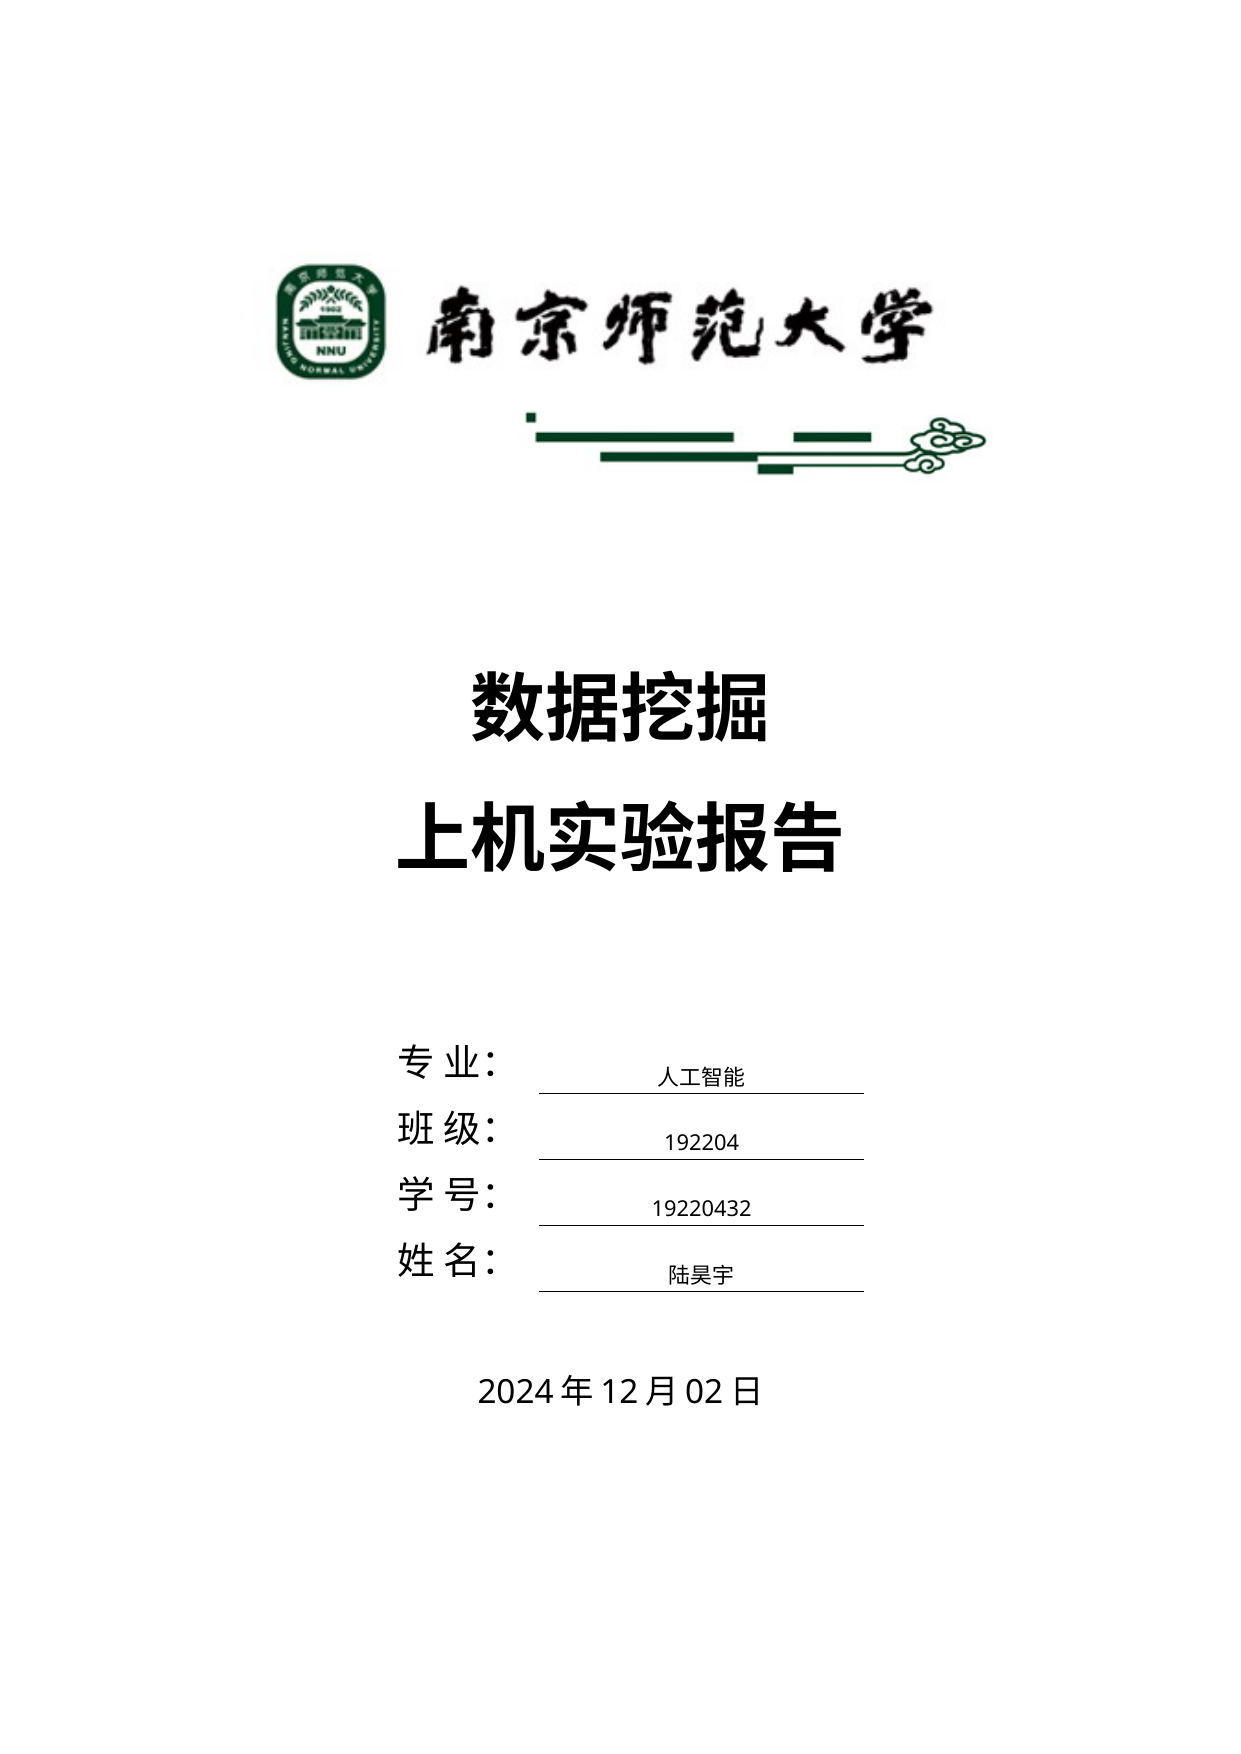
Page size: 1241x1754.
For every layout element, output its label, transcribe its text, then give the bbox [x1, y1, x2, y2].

text 上机实验报告 [187, 767, 1053, 897]
table_header 专 业： [377, 1028, 539, 1092]
picture [223, 247, 1017, 388]
text 2024年12月02日 [187, 1357, 1053, 1422]
table_cell 陆昊宇 [539, 1226, 863, 1291]
text 数据挖掘 [187, 637, 1053, 767]
table_cell 学 号： [377, 1159, 539, 1224]
table_cell 19220432 [539, 1160, 863, 1224]
table_cell 班 级： [377, 1093, 539, 1158]
picture [450, 410, 1059, 514]
table_cell 192204 [539, 1094, 863, 1158]
table_header 人工智能 [539, 1028, 863, 1092]
table_cell 姓 名： [377, 1225, 539, 1291]
